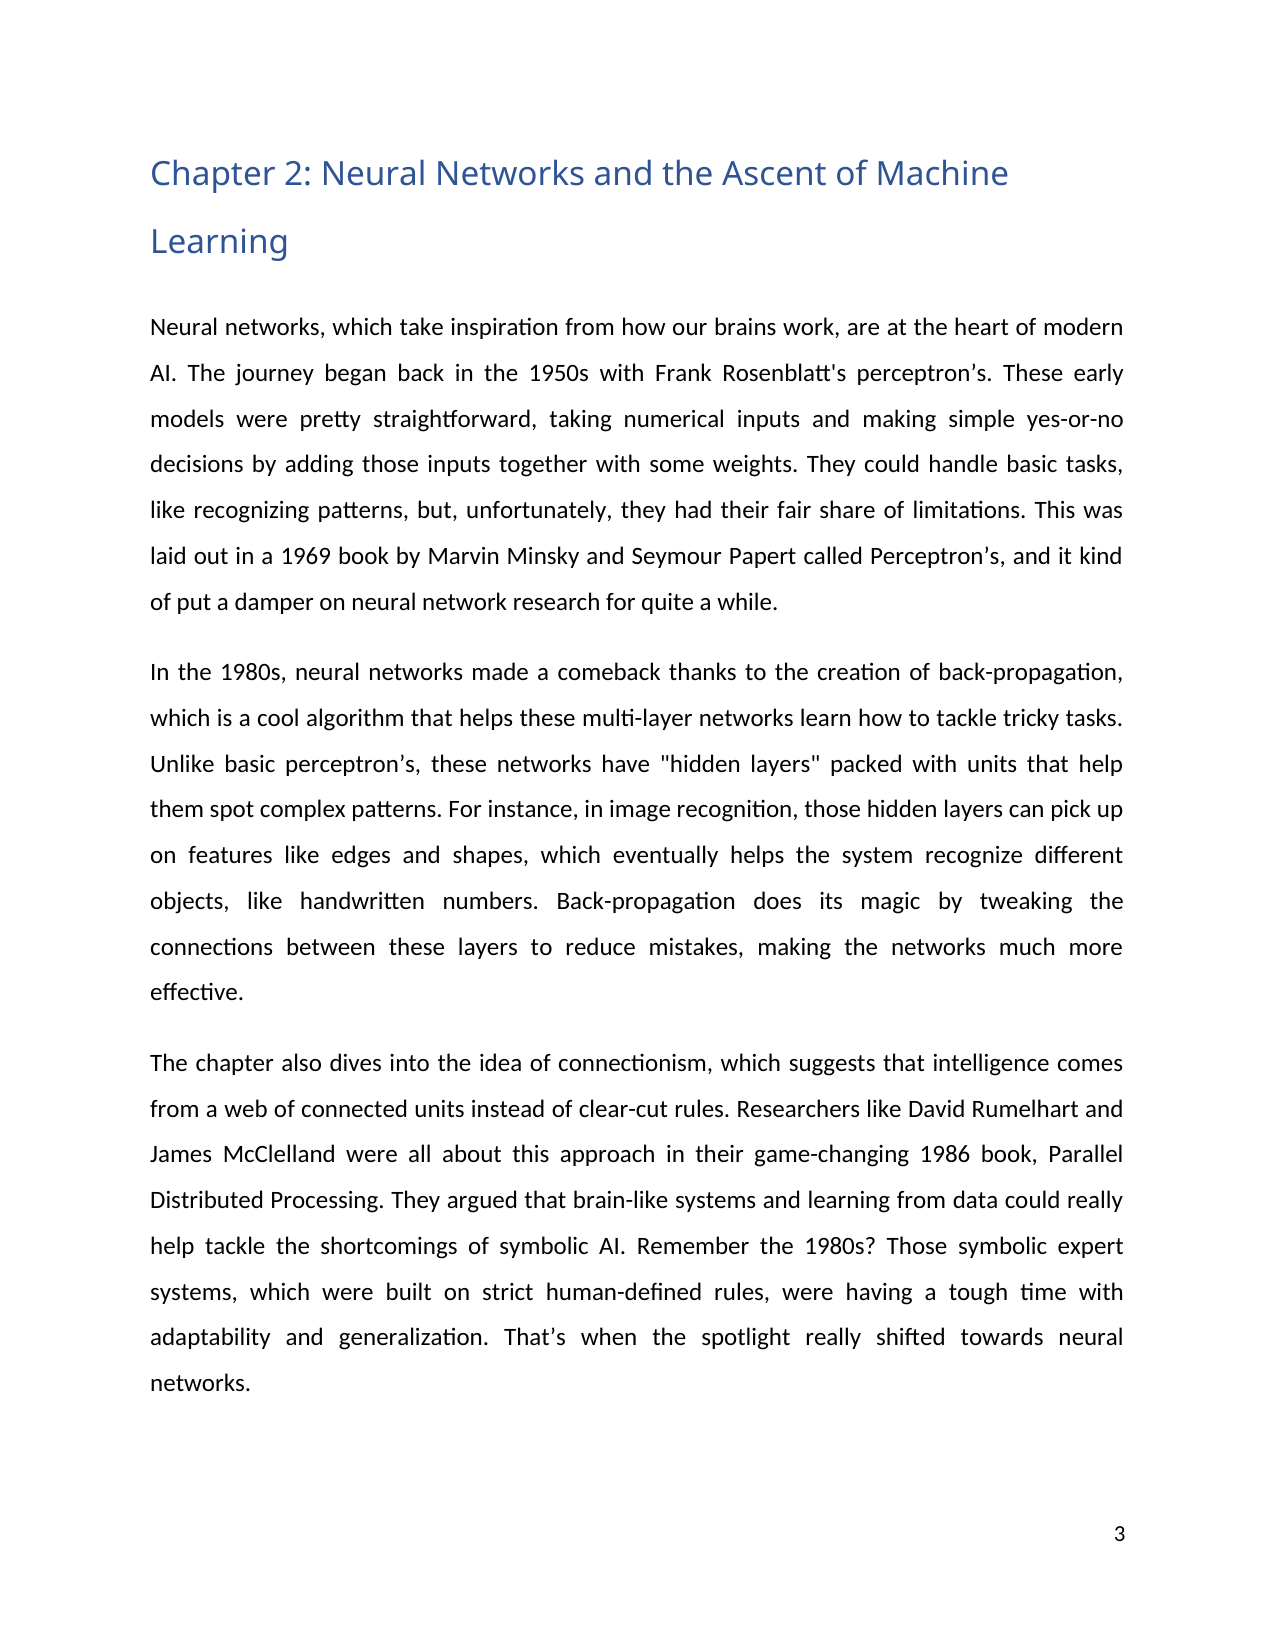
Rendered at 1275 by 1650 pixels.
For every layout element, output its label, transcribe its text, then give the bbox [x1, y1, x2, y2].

text The chapter also dives into the idea of connectionism, which suggests that intelligence comes from a web of connected units instead of clear-cut rules. Researchers like David Rumelhart and James McClelland were all about this approach in their game-changing 1986 book, Parallel Distributed Processing. They argued that brain-like systems and learning from data could really help tackle the shortcomings of symbolic AI. Remember the 1980s? Those symbolic expert systems, which were built on strict human-defined rules, were having a tough time with adaptability and generalization. That’s when the spotlight really shifted towards neural networks. [150, 1047, 1125, 1398]
text Neural networks, which take inspiration from how our brains work, are at the heart of modern AI. The journey began back in the 1950s with Frank Rosenblatt's perceptron’s. These early models were pretty straightforward, taking numerical inputs and making simple yes-or-no decisions by adding those inputs together with some weights. They could handle basic tasks, like recognizing patterns, but, unfortunately, they had their fair share of limitations. This was laid out in a 1969 book by Marvin Minsky and Seymour Papert called Perceptron’s, and it kind of put a damper on neural network research for quite a while. [150, 311, 1125, 616]
text In the 1980s, neural networks made a comeback thanks to the creation of back-propagation, which is a cool algorithm that helps these multi-layer networks learn how to tackle tricky tasks. Unlike basic perceptron’s, these networks have "hidden layers" packed with units that help them spot complex patterns. For instance, in image recognition, those hidden layers can pick up on features like edges and shapes, which eventually helps the system recognize different objects, like handwritten numbers. Back-propagation does its magic by tweaking the connections between these layers to reduce mistakes, making the networks much more effective. [150, 656, 1125, 1007]
subtitle Chapter 2: Neural Networks and the Ascent of Machine Learning [150, 150, 1125, 263]
